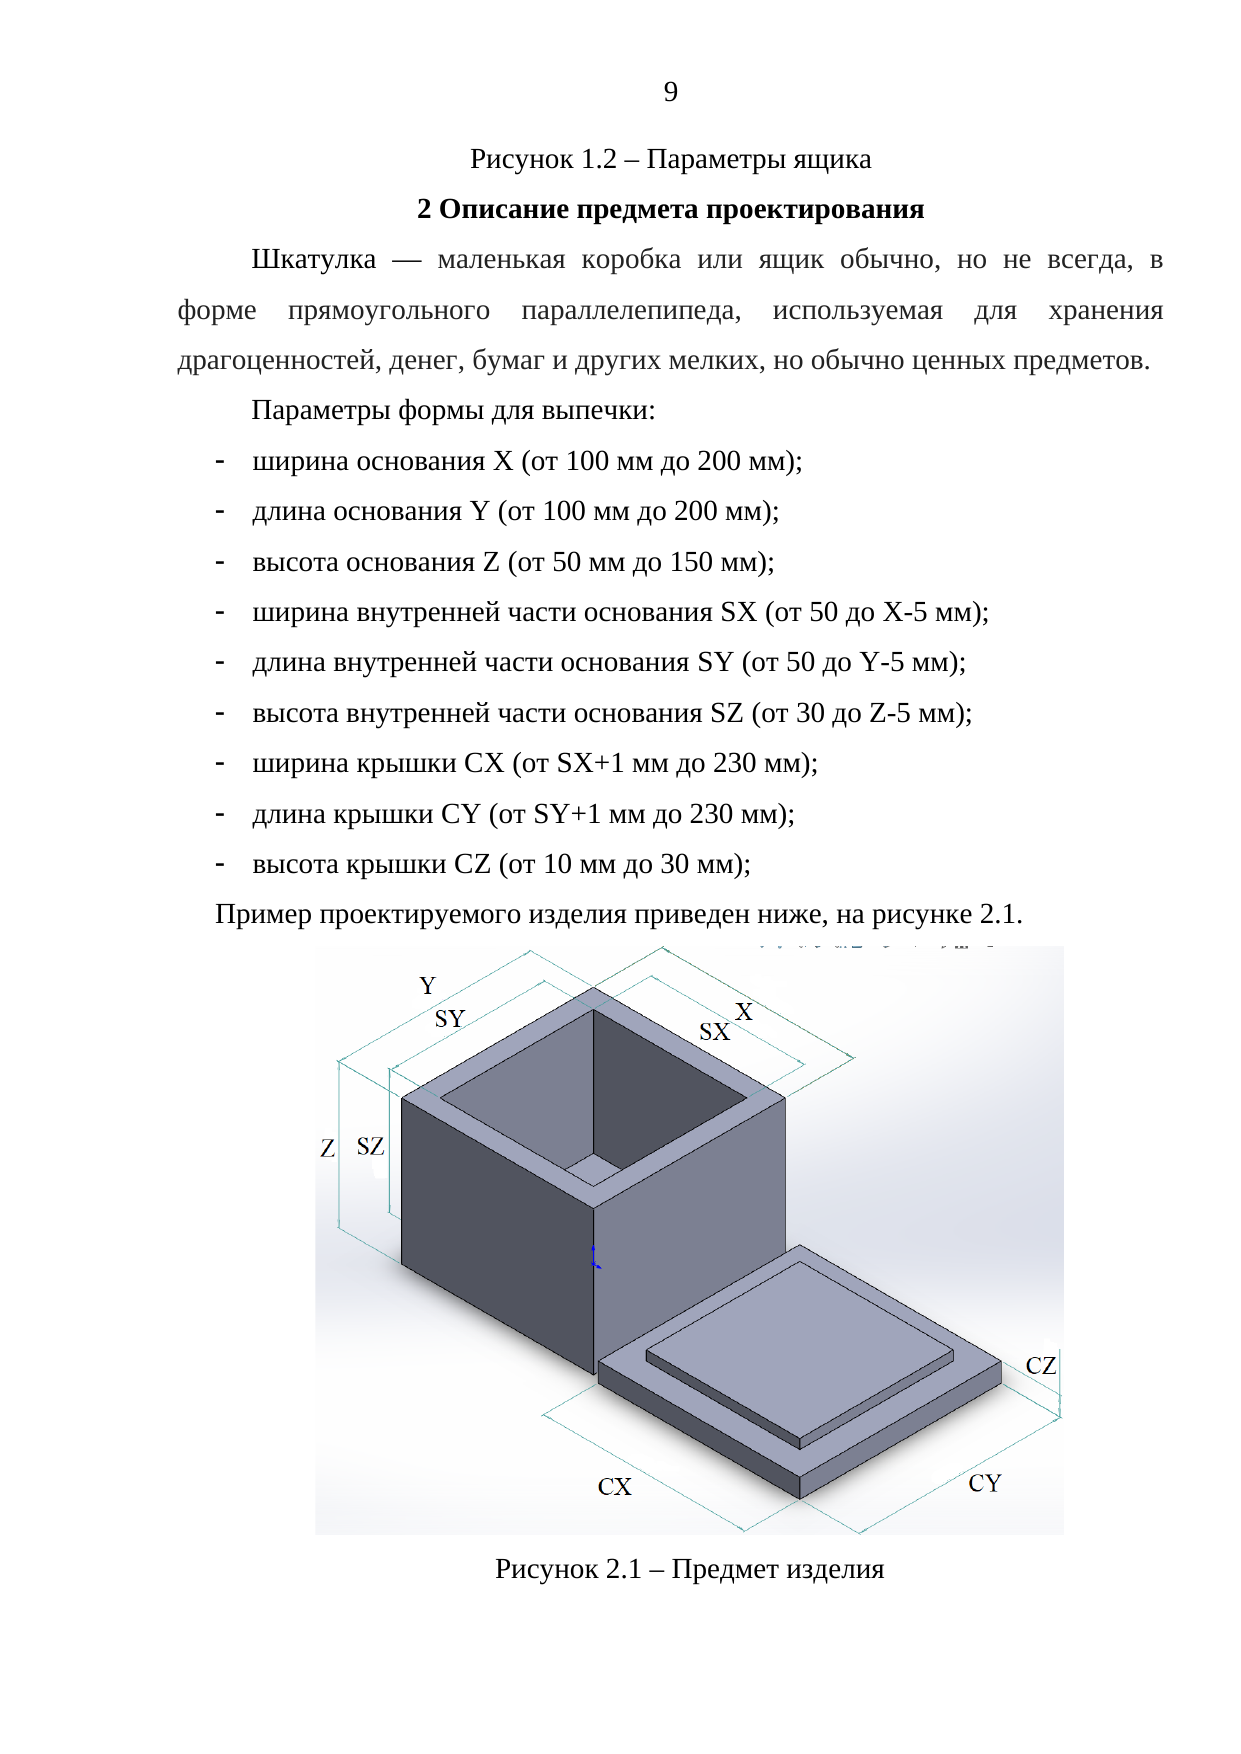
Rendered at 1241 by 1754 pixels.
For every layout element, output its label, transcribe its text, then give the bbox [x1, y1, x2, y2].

list длина крышки СY (от SY+1 мм до 230 мм); [215, 796, 1164, 829]
text Параметры формы для выпечки: [177, 392, 1164, 426]
list высота внутренней части основания SZ (от 30 до Z-5 мм); [215, 695, 1164, 728]
list длина основания Y (от 100 мм до 200 мм); [215, 493, 1164, 527]
text Рисунок 1.2 – Параметры ящика [177, 141, 1164, 174]
list ширина крышки СX (от SX+1 мм до 230 мм); [215, 745, 1164, 779]
text Шкатулка — маленькая коробка или ящик обычно, но не всегда, в форме прямоугольного параллелепипеда, используемая для хранения драгоценностей, денег, бумаг и других мелких, но обычно ценных предметов. [177, 325, 1164, 376]
list ширина внутренней части основания SX (от 50 до X-5 мм); [215, 594, 1164, 628]
text Рисунок 2.1 – Предмет изделия [215, 1551, 1164, 1585]
list ширина основания X (от 100 мм до 200 мм); [215, 443, 1164, 476]
list высота крышки СZ (от 10 мм до 30 мм); [215, 846, 1164, 880]
list длина внутренней части основания SY (от 50 до Y-5 мм); [215, 644, 1164, 678]
subtitle 2 Описание предмета проектирования [177, 191, 1164, 225]
text Пример проектируемого изделия приведен ниже, на рисунке 2.1. [215, 897, 1164, 930]
picture [315, 946, 1064, 1535]
list высота основания Z (от 50 мм до 150 мм); [215, 544, 1164, 577]
text Шкатулка — маленькая коробка или ящик обычно, но не всегда, в форме прямоугольного параллелепипеда, используемая для хранения драгоценностей, денег, бумаг и других мелких, но обычно ценных предметов. [177, 242, 1164, 292]
